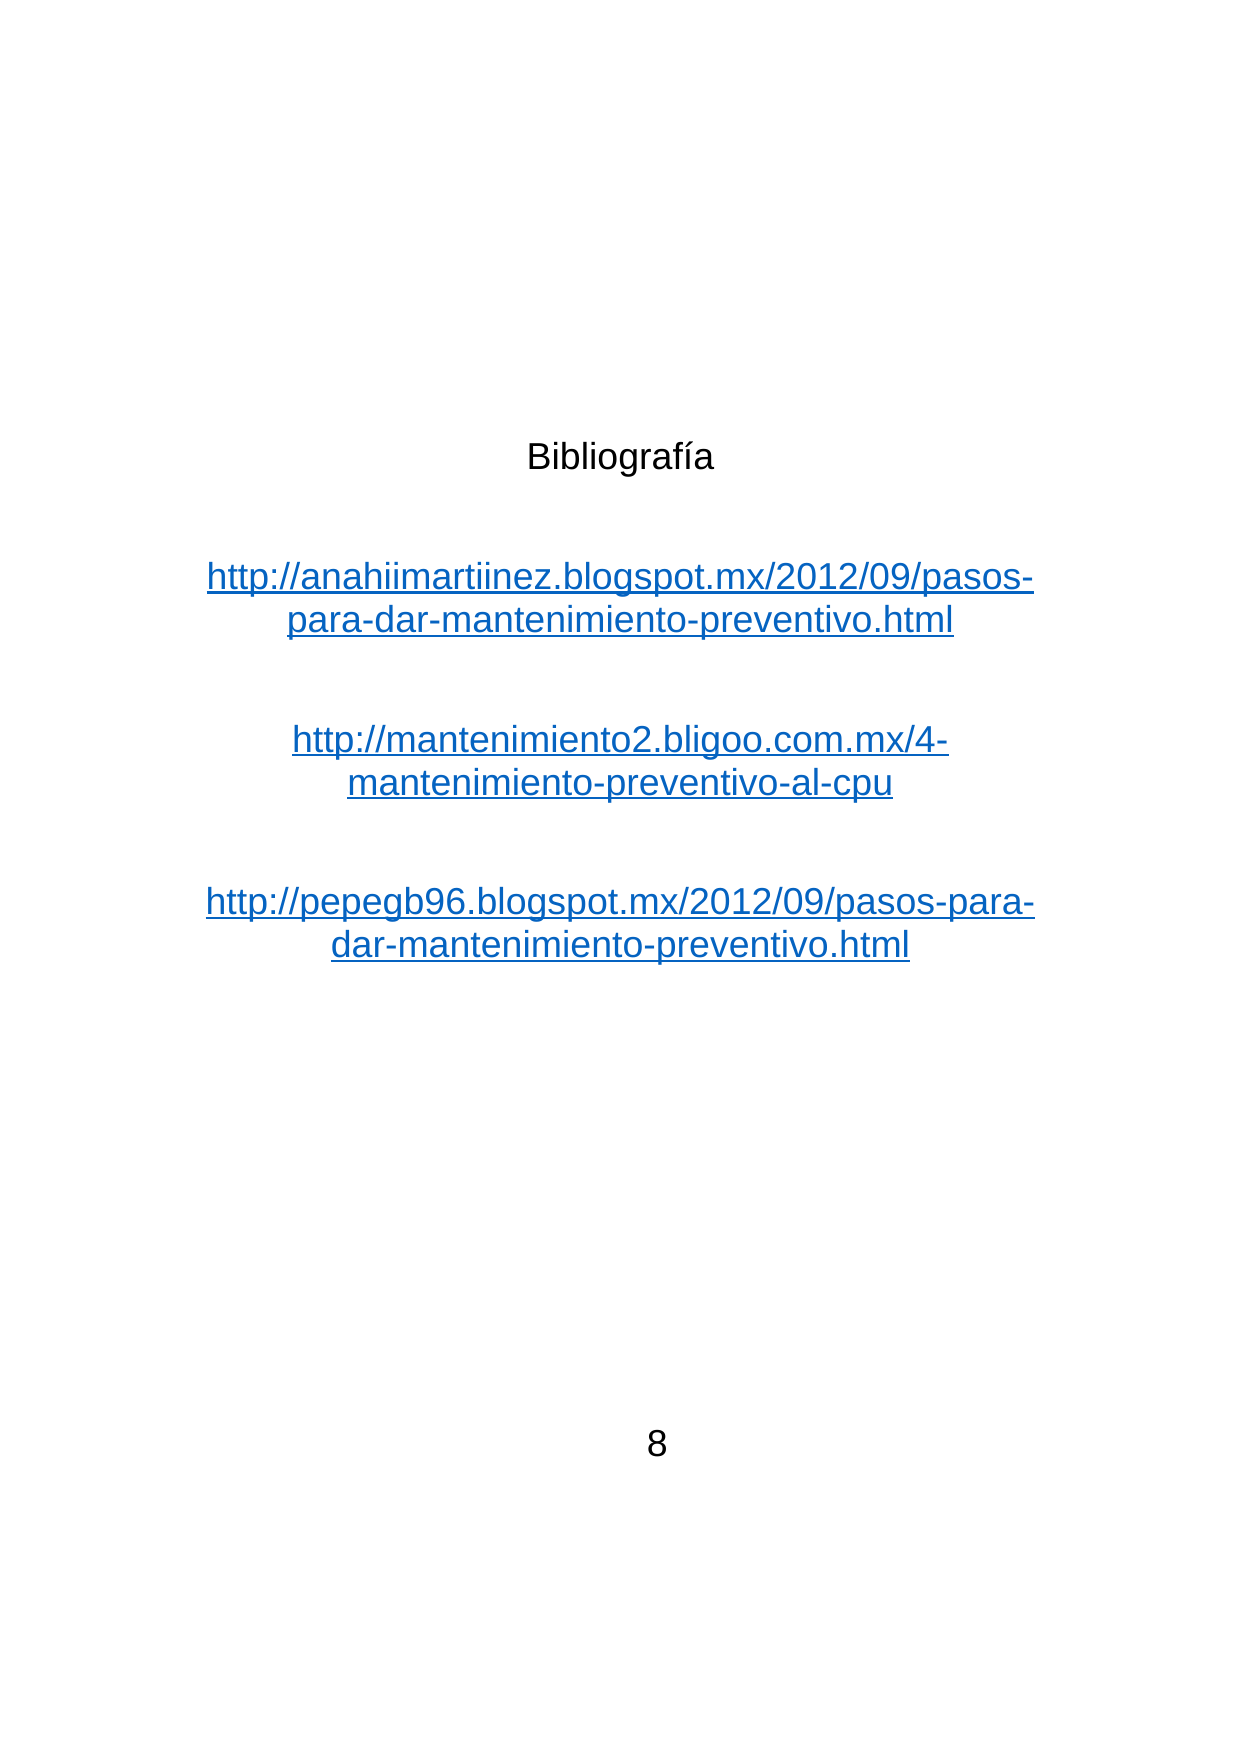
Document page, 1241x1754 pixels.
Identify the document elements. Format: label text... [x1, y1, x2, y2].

text http://pepegb96.blogspot.mx/2012/09/pasos-para-dar-mantenimiento-preventivo.html [177, 879, 1063, 966]
text http://anahiimartiinez.blogspot.mx/2012/09/pasos-para-dar-mantenimiento-preventivo.html [177, 554, 1063, 640]
text http://mantenimiento2.bligoo.com.mx/4-mantenimiento-preventivo-al-cpu [177, 717, 1063, 803]
text Bibliografía [177, 434, 1063, 478]
text 8 [177, 1422, 1063, 1465]
